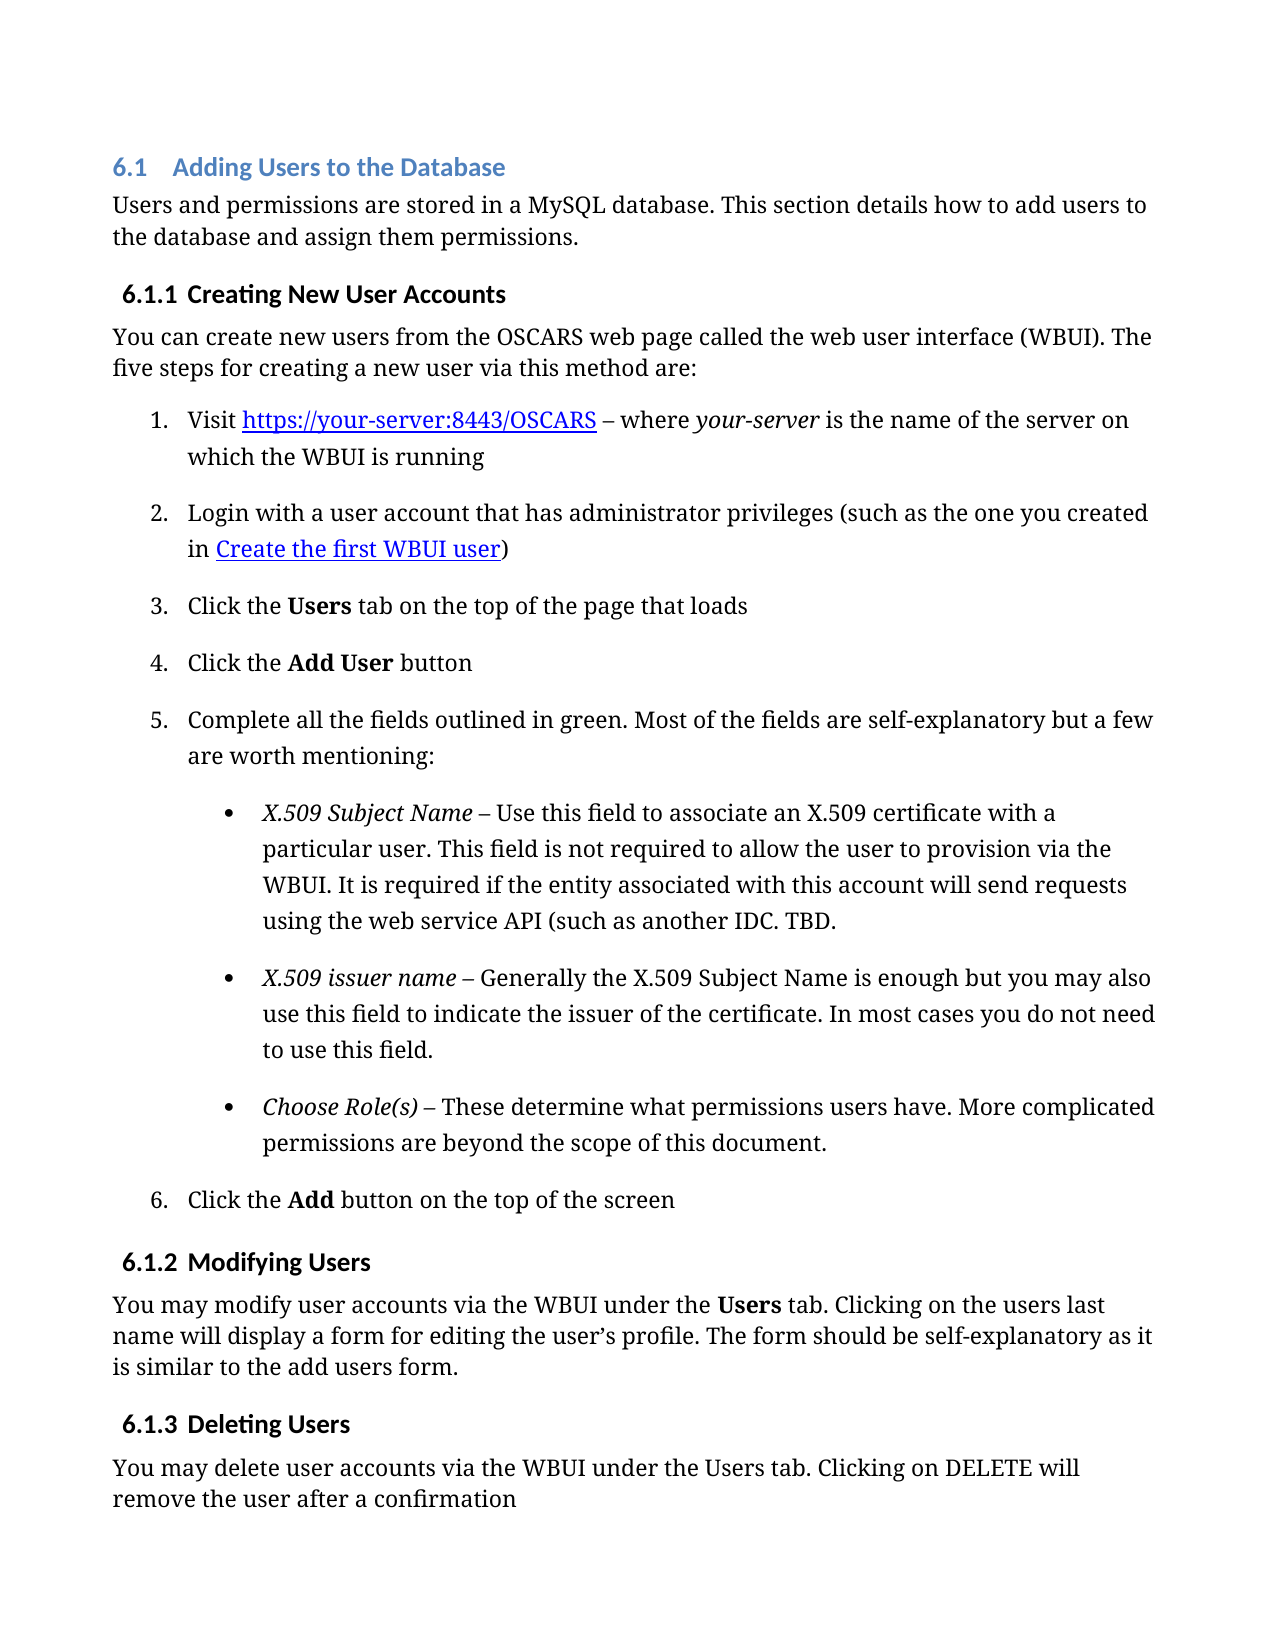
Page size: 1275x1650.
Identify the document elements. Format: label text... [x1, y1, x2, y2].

subtitle Modifying Users [122, 1245, 1162, 1278]
list Click the Users tab on the top of the page that loads [150, 590, 1162, 622]
list X.509 issuer name – Generally the X.509 Subject Name is enough but you may also use this field to indicate the issuer of the certificate. In most cases you do not need to use this field. [225, 962, 1162, 1065]
subtitle Creating New User Accounts [122, 277, 1162, 310]
text You may delete user accounts via the WBUI under the Users tab. Clicking on DELETE will remove the user after a confirmation [112, 1452, 1162, 1514]
subtitle Adding Users to the Database [112, 150, 1162, 183]
list Visit https://your-server:8443/OSCARS – where your-server is the name of the server on which the WBUI is running [150, 404, 1162, 472]
list X.509 Subject Name – Use this field to associate an X.509 certificate with a particular user. This field is not required to allow the user to provision via the WBUI. It is required if the entity associated with this account will send requests using the web service API (such as another IDC. TBD. [225, 797, 1162, 936]
list Choose Role(s) – These determine what permissions users have. More complicated permissions are beyond the scope of this document. [225, 1091, 1162, 1158]
list Click the Add button on the top of the screen [150, 1184, 1162, 1215]
text You may modify user accounts via the WBUI under the Users tab. Clicking on the users last name will display a form for editing the user’s profile. The form should be self-explanatory as it is similar to the add users form. [112, 1289, 1162, 1383]
text You can create new users from the OSCARS web page called the web user interface (WBUI). The five steps for creating a new user via this method are: [112, 321, 1162, 383]
subtitle Deleting Users [122, 1408, 1162, 1441]
list Complete all the fields outlined in green. Most of the fields are self-explanatory but a few are worth mentioning: [150, 704, 1162, 771]
text Users and permissions are stored in a MySQL database. This section details how to add users to the database and assign them permissions. [112, 189, 1162, 252]
list Login with a user account that has administrator privileges (such as the one you created in Create the first WBUI user) [150, 497, 1162, 564]
list Click the Add User button [150, 647, 1162, 678]
